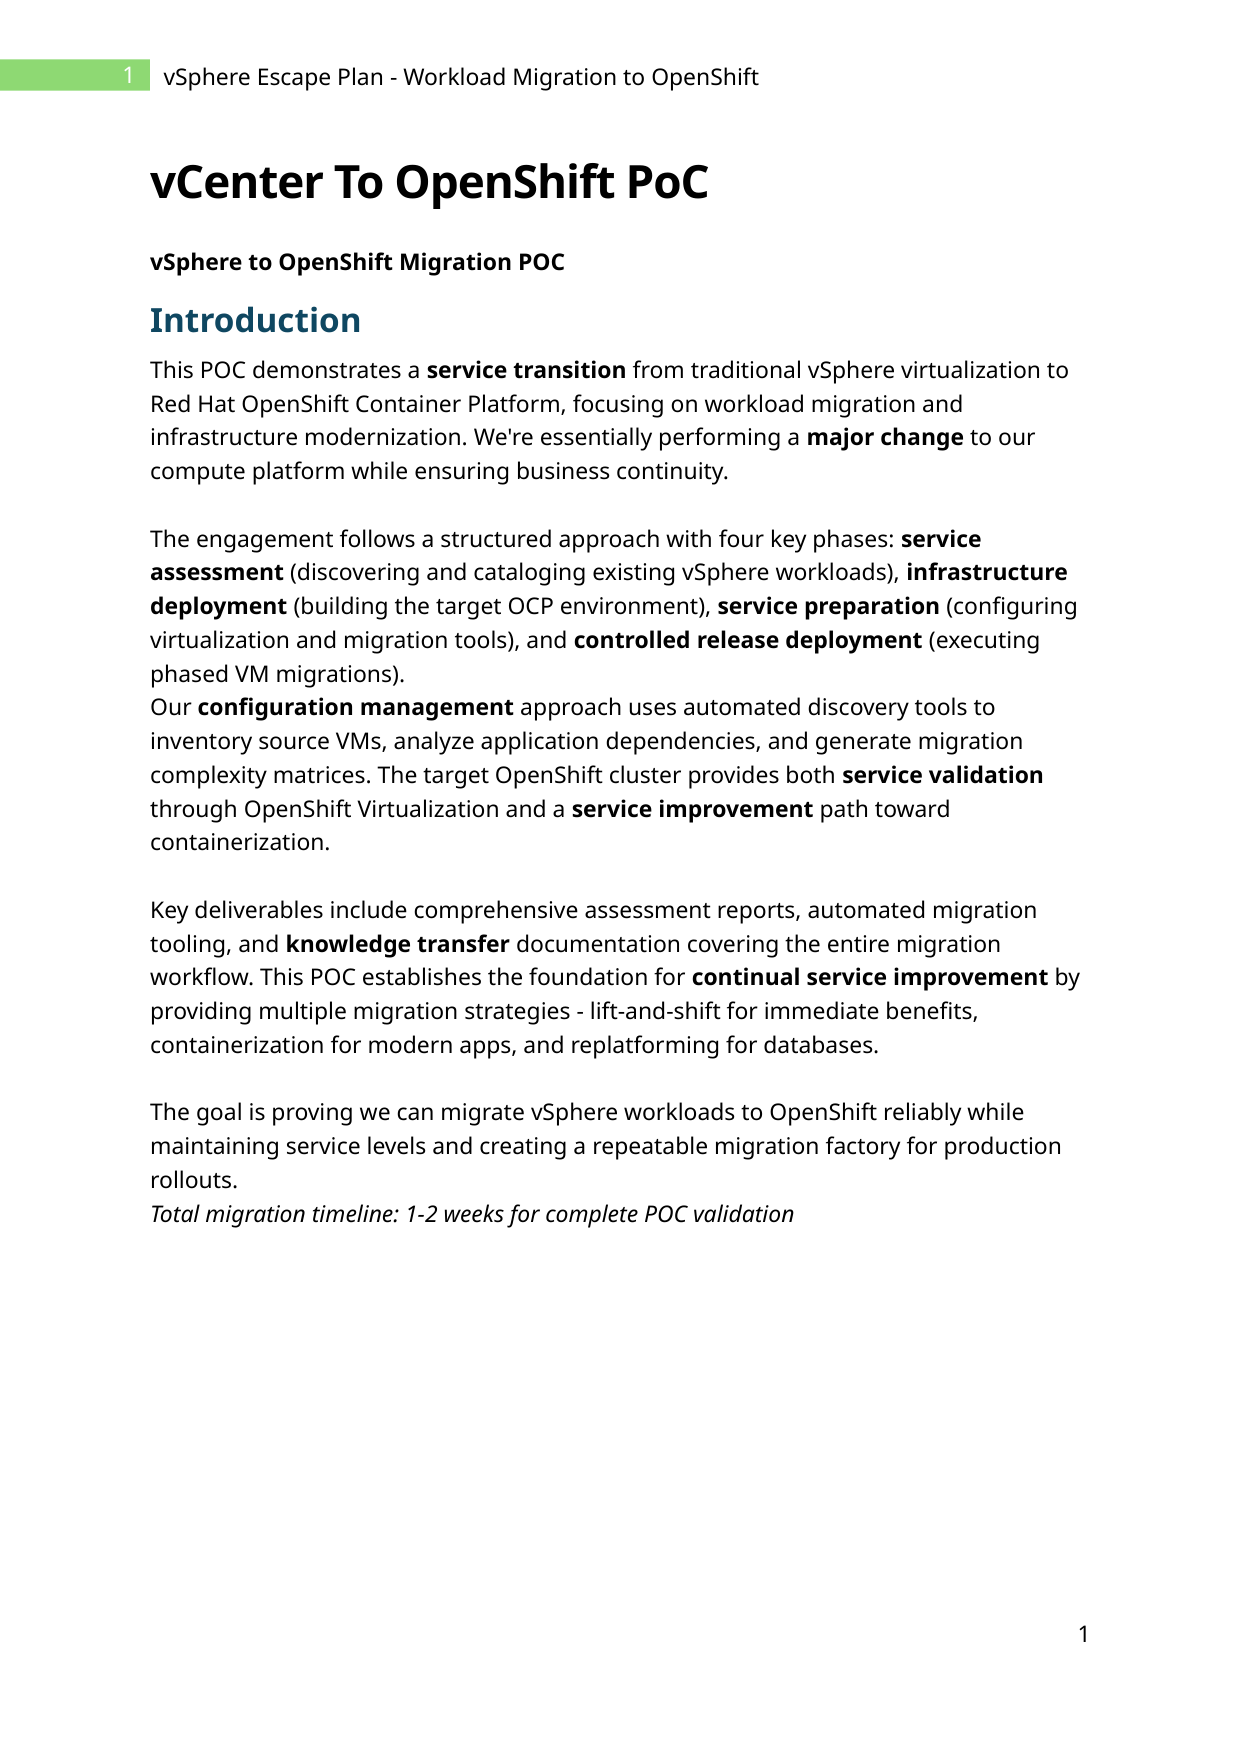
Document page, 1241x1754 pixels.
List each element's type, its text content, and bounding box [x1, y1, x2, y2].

text The engagement follows a structured approach with four key phases: service assessment (discovering and cataloging existing vSphere workloads), infrastructure deployment (building the target OCP environment), service preparation (configuring virtualization and migration tools), and controlled release deployment (executing phased VM migrations). [150, 523, 1090, 689]
title vCenter To OpenShift PoC [150, 150, 1090, 212]
text vSphere to OpenShift Migration POC [150, 246, 1090, 277]
text This POC demonstrates a service transition from traditional vSphere virtualization to Red Hat OpenShift Container Platform, focusing on workload migration and infrastructure modernization. We're essentially performing a major change to our compute platform while ensuring business continuity. [150, 354, 1090, 486]
text The goal is proving we can migrate vSphere workloads to OpenShift reliably while maintaining service levels and creating a repeatable migration factory for production rollouts. [150, 1096, 1090, 1195]
text Total migration timeline: 1-2 weeks for complete POC validation [150, 1198, 1090, 1229]
subtitle Introduction [150, 297, 1090, 342]
text Our configuration management approach uses automated discovery tools to inventory source VMs, analyze application dependencies, and generate migration complexity matrices. The target OpenShift cluster provides both service validation through OpenShift Virtualization and a service improvement path toward containerization. [150, 691, 1090, 858]
text Key deliverables include comprehensive assessment reports, automated migration tooling, and knowledge transfer documentation covering the entire migration workflow. This POC establishes the foundation for continual service improvement by providing multiple migration strategies - lift-and-shift for immediate benefits, containerization for modern apps, and replatforming for databases. [150, 894, 1090, 1060]
